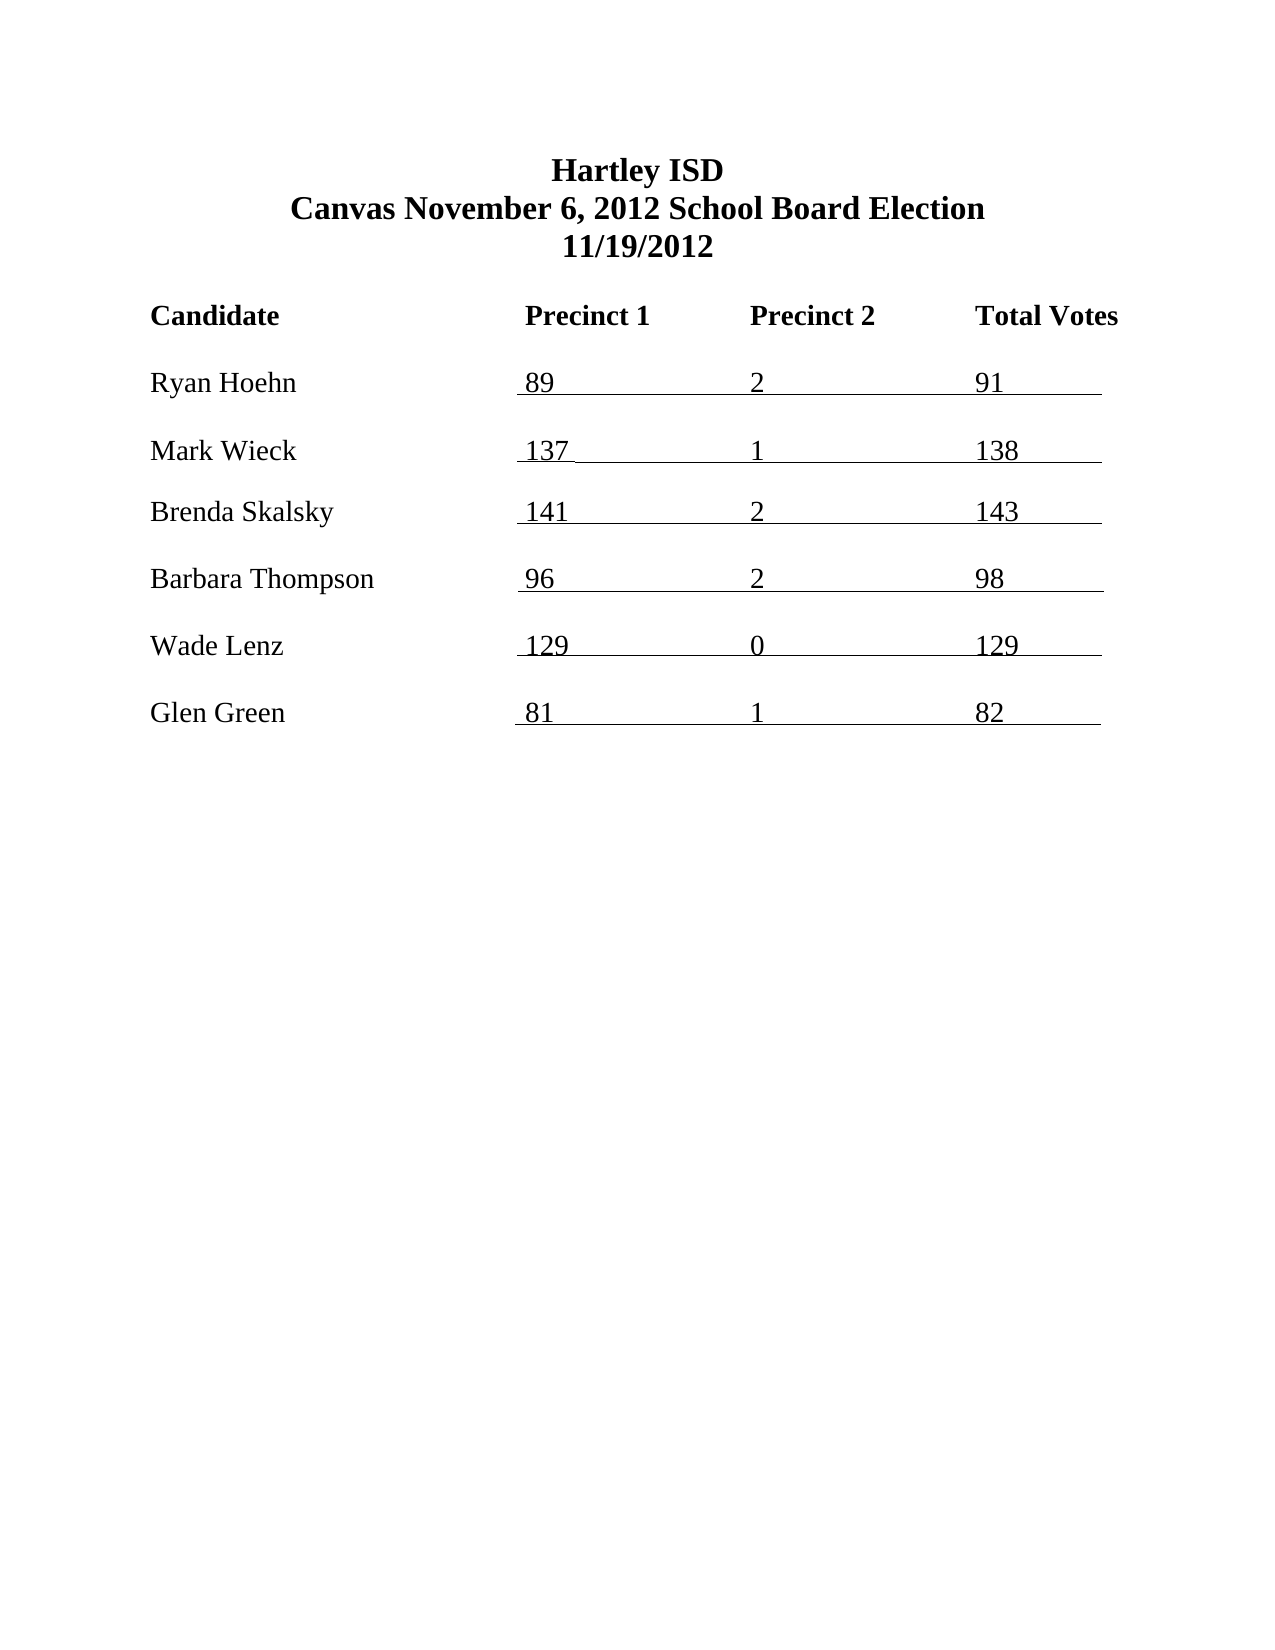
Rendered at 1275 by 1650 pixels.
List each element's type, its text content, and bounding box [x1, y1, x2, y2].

text Ryan Hoehn 89 2 91 [150, 366, 1125, 399]
text Barbara Thompson 96 2 98 [150, 561, 1125, 595]
text Wade Lenz 129 0 129 [150, 628, 1125, 662]
text Brenda Skalsky 141 2 143 [150, 494, 1125, 528]
text Glen Green 81 1 82 [150, 696, 1125, 729]
text Candidate Precinct 1 Precinct 2 Total Votes [150, 298, 1125, 332]
text Hartley ISD [150, 150, 1125, 188]
text Canvas November 6, 2012 School Board Election [150, 188, 1125, 227]
text Mark Wieck 137 1 138 [150, 433, 1125, 466]
text 11/19/2012 [150, 227, 1125, 265]
